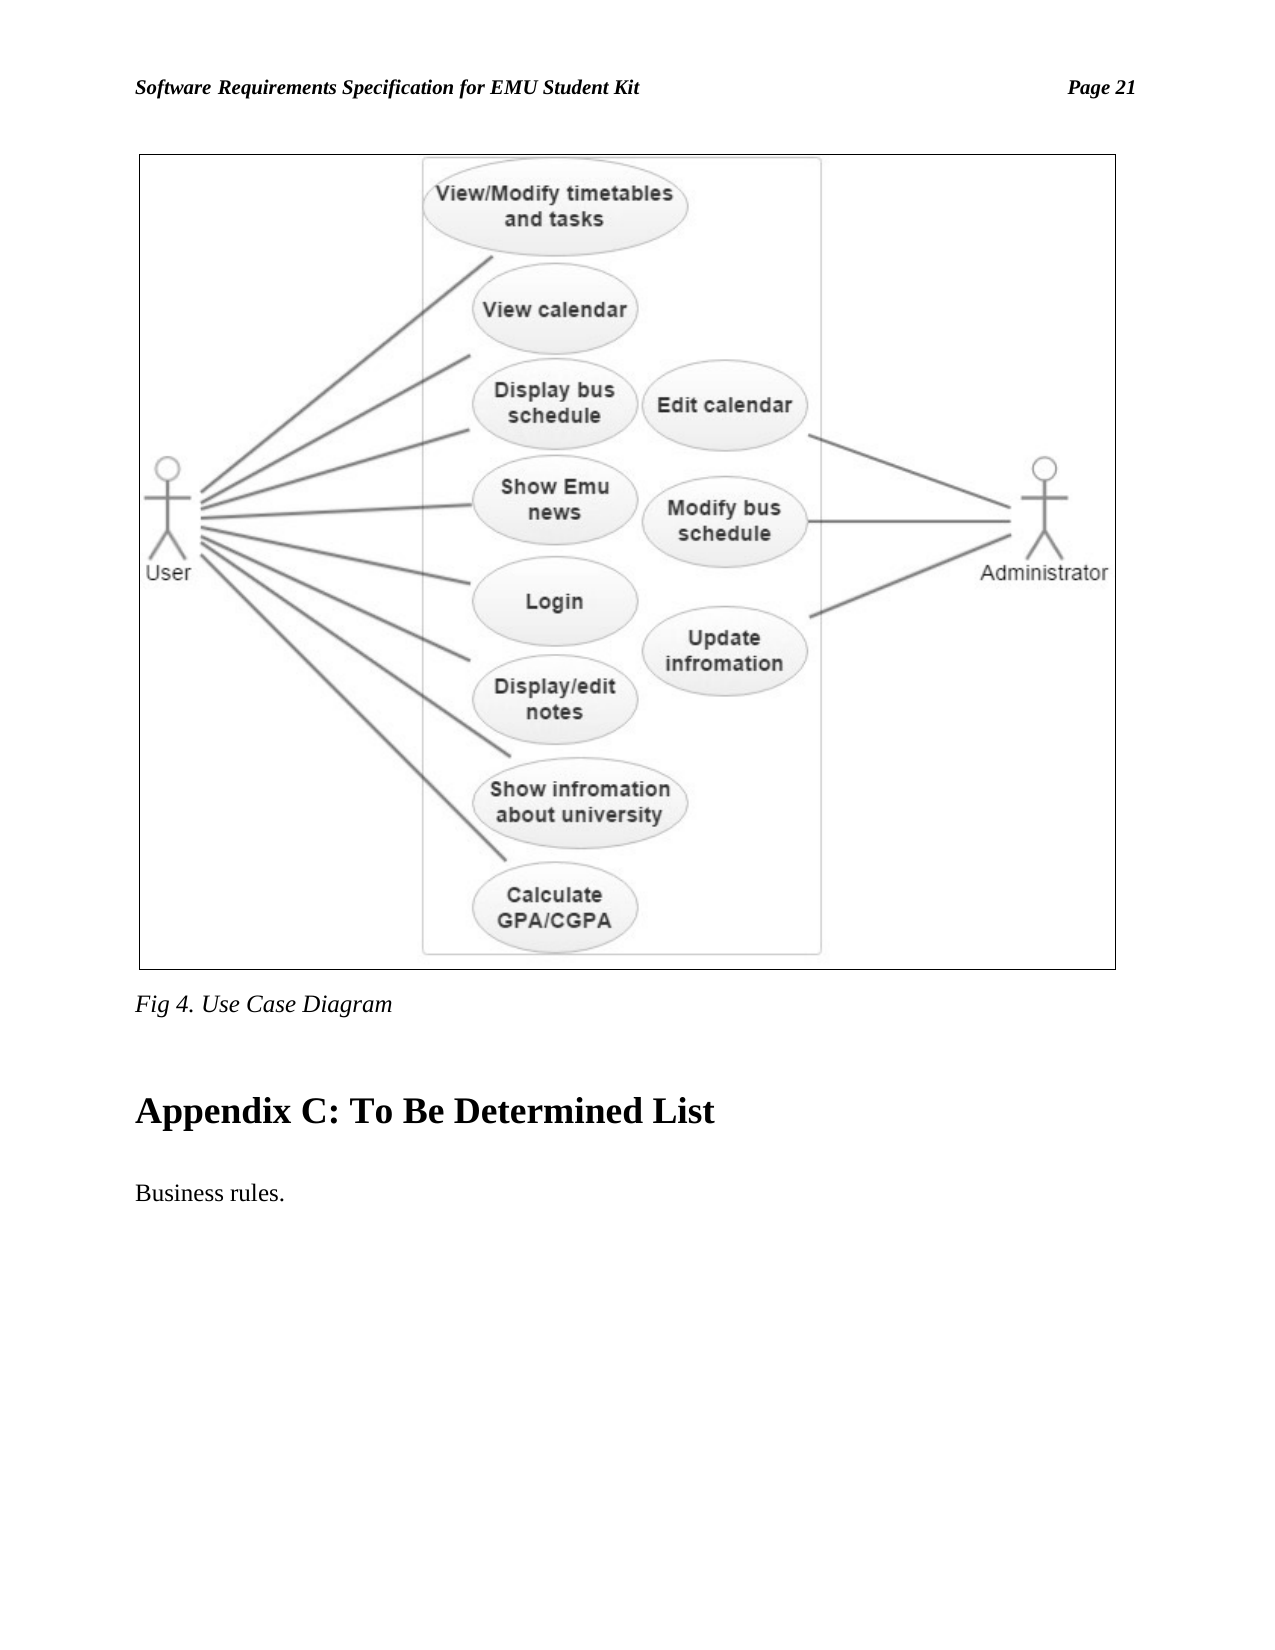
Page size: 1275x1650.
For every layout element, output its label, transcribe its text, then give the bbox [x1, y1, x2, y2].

text Business rules. [135, 1178, 1140, 1207]
text Appendix C: To Be Determined List [135, 1088, 1140, 1131]
text Fig 4. Use Case Diagram [135, 989, 1140, 1018]
picture [140, 155, 1115, 969]
